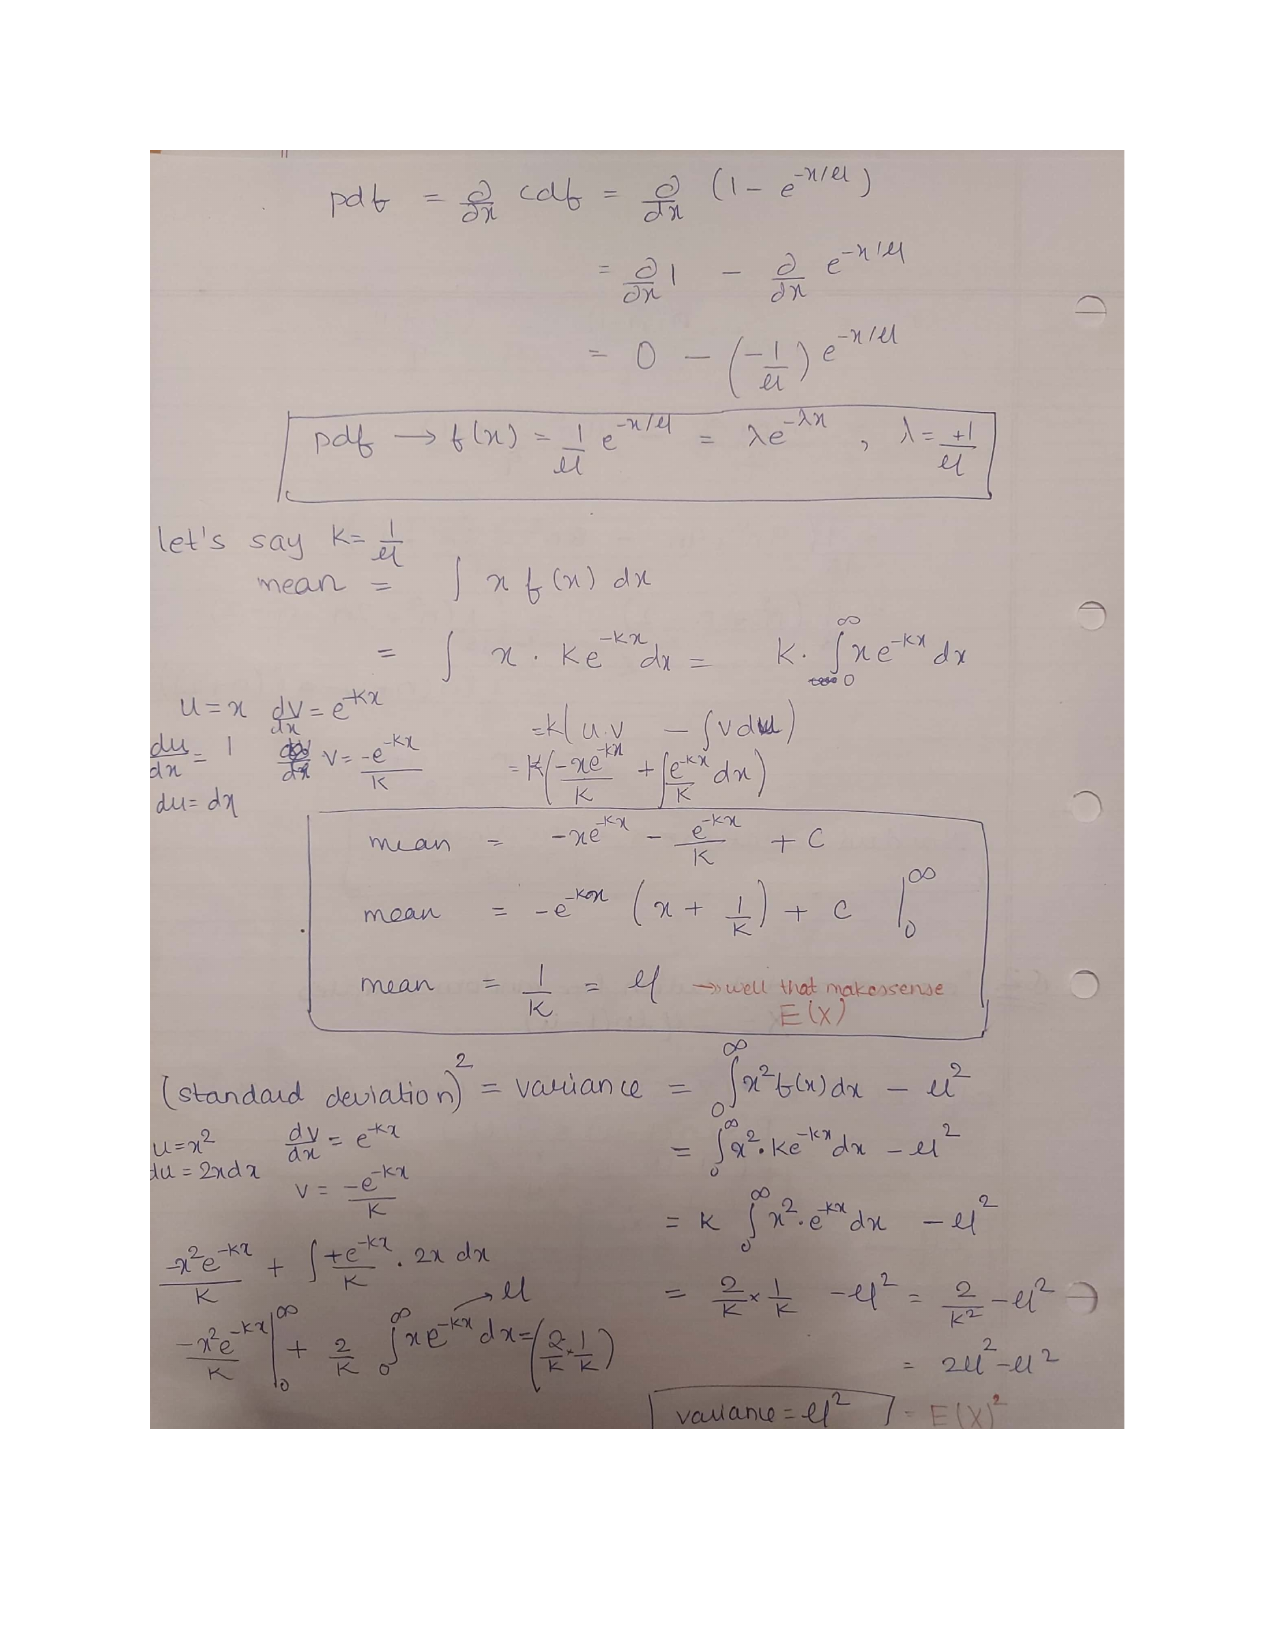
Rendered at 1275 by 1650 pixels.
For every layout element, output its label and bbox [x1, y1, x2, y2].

picture [150, 150, 1125, 1429]
